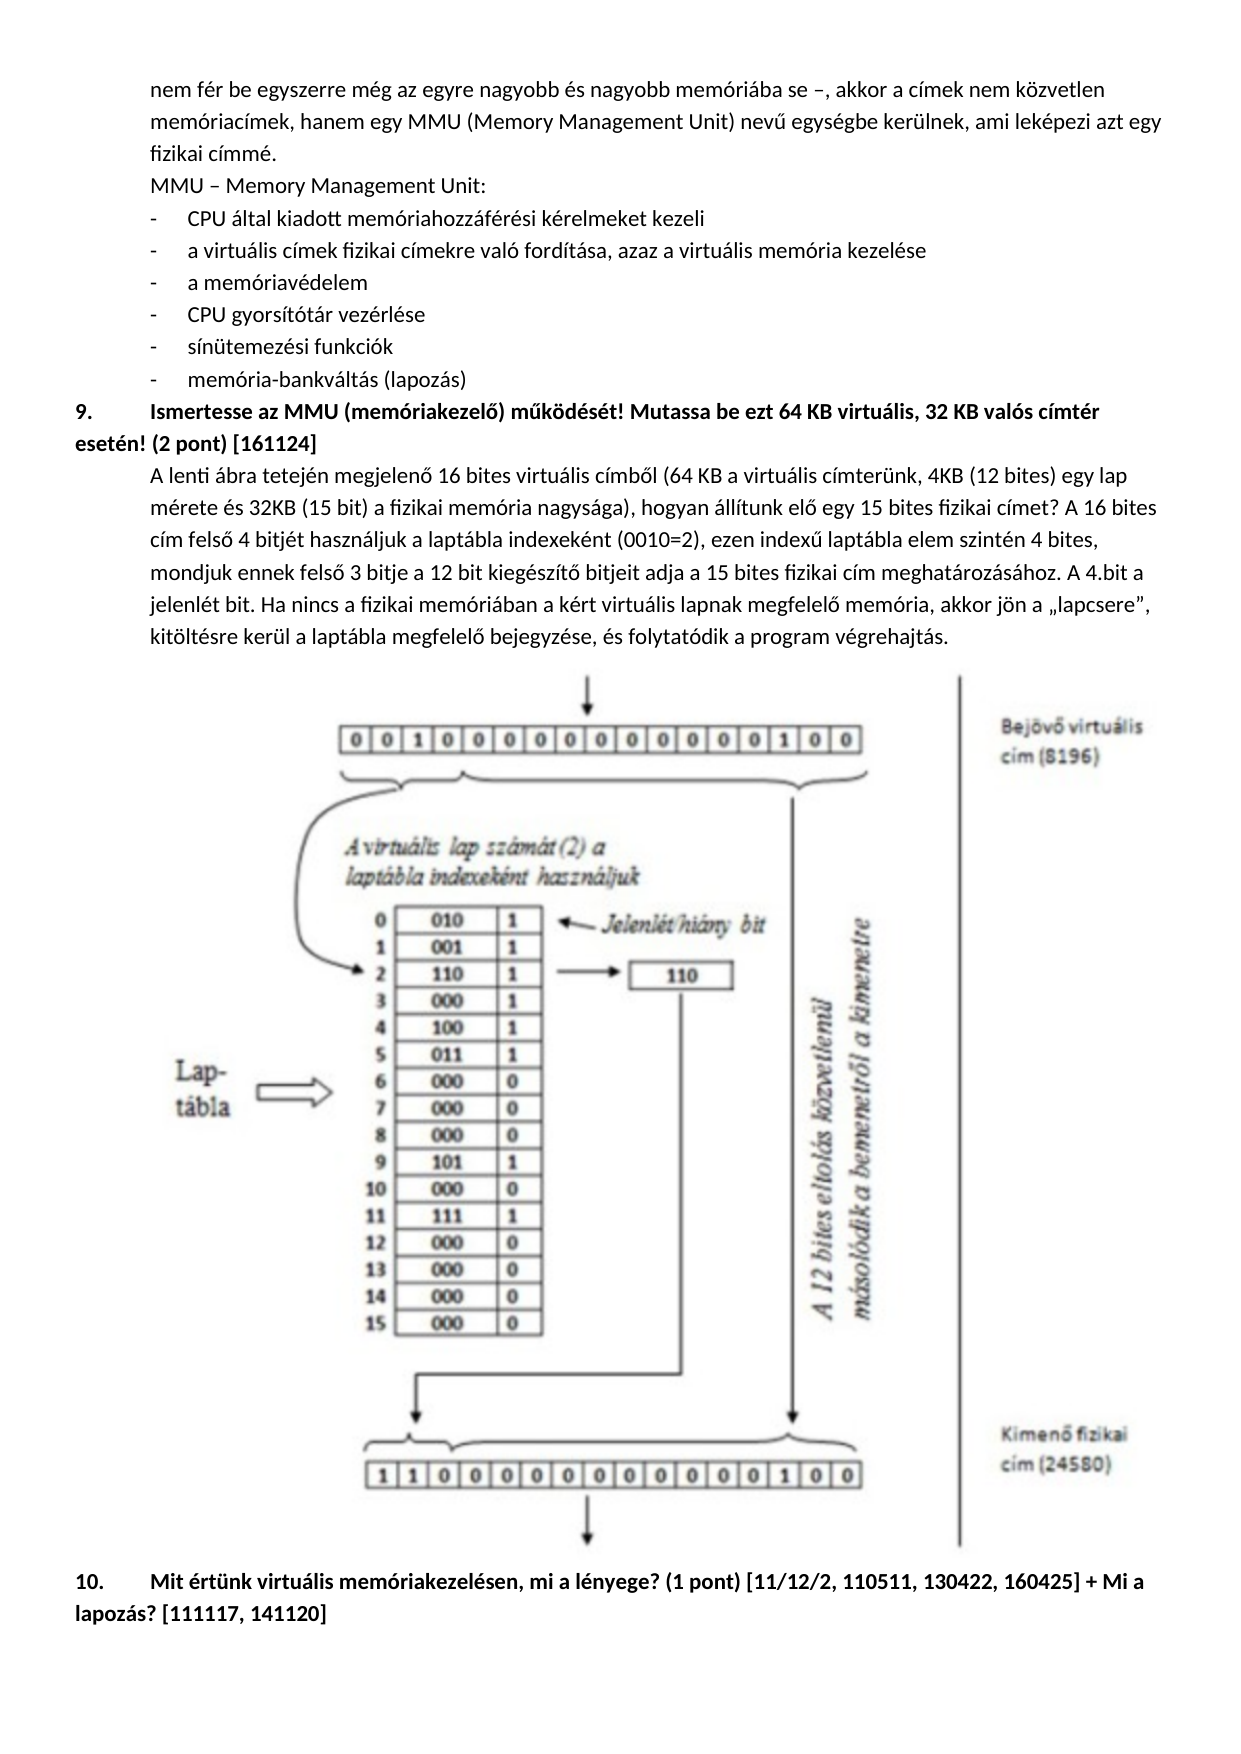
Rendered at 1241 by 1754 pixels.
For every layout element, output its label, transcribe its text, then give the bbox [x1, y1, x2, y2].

list a virtuális címek fizikai címekre való fordítása, azaz a virtuális memória kezelése [150, 236, 1165, 264]
list CPU gyorsítótár vezérlése [150, 300, 1165, 328]
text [150, 75, 1165, 167]
list CPU által kiadott memóriahozzáférési kérelmeket kezeli [150, 204, 1165, 232]
list Mit értünk virtuális memóriakezelésen, mi a lényege? (1 pont) [11/12/2, 110511, 130422, 160425] + Mi a lapozás? [111117, 141120] [75, 1567, 1165, 1627]
list a memóriavédelem [150, 268, 1165, 296]
list sínütemezési funkciók [150, 332, 1165, 361]
list Ismertesse az MMU (memóriakezelő) működését! Mutassa be ezt 64 KB virtuális, 32 KB valós címtér esetén! (2 pont) [161124] [75, 397, 1165, 457]
picture [150, 654, 1159, 1564]
text A lenti ábra tetején megjelenő 16 bites virtuális címből (64 KB a virtuális címterünk, 4KB (12 bites) egy lap mérete és 32KB (15 bit) a fizikai memória nagysága), hogyan állítunk elő egy 15 bites fizikai címet? A 16 bites cím felső 4 bitjét használjuk a laptábla indexeként (0010=2), ezen indexű laptábla elem szintén 4 bites, mondjuk ennek felső 3 bitje a 12 bit kiegészítő bitjeit adja a 15 bites fizikai cím meghatározásához. A 4.bit a jelenlét bit. Ha nincs a fizikai memóriában a kért virtuális lapnak megfelelő memória, akkor jön a „lapcsere”, kitöltésre kerül a laptábla megfelelő bejegyzése, és folytatódik a program végrehajtás. [150, 461, 1165, 650]
list memória-bankváltás (lapozás) [150, 365, 1165, 393]
text MMU – Memory Management Unit: [150, 172, 1165, 199]
